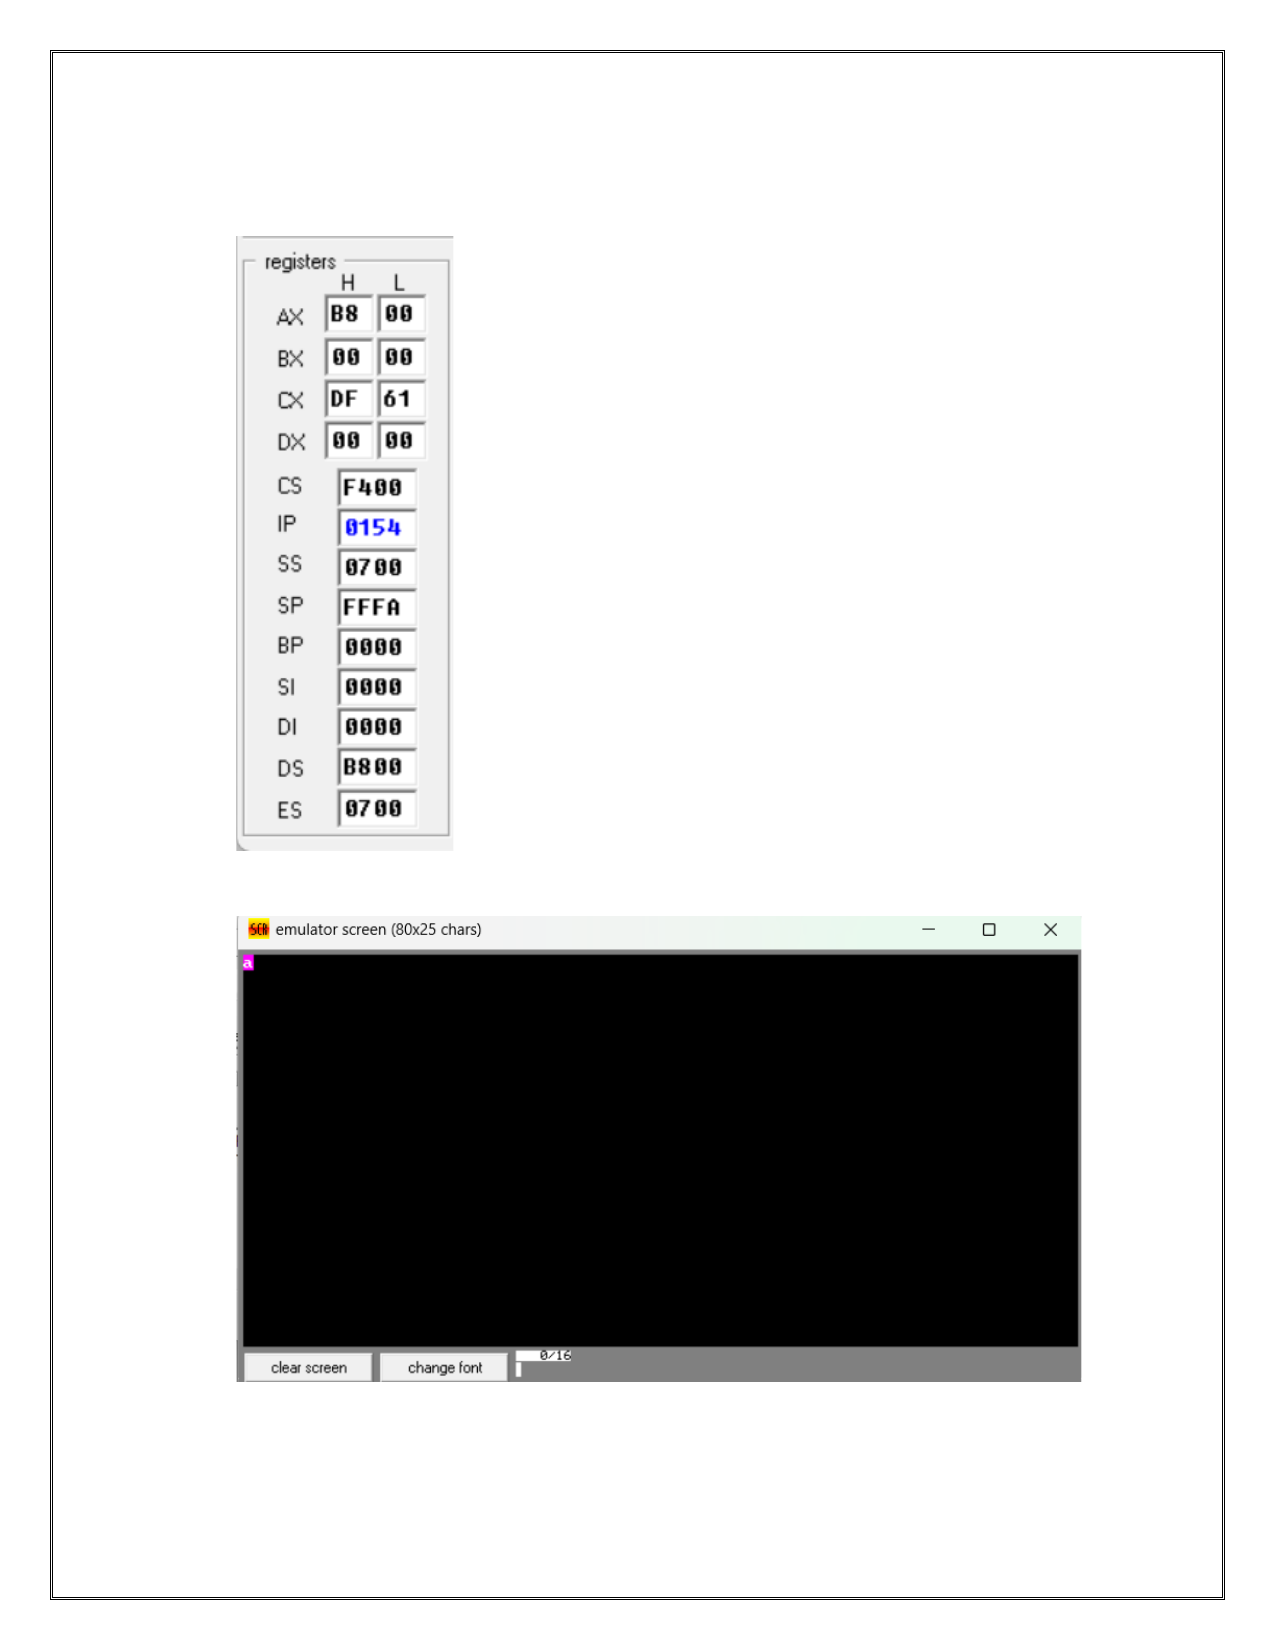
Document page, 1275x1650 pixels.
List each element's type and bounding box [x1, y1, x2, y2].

picture [236, 916, 1082, 1382]
picture [236, 236, 454, 851]
